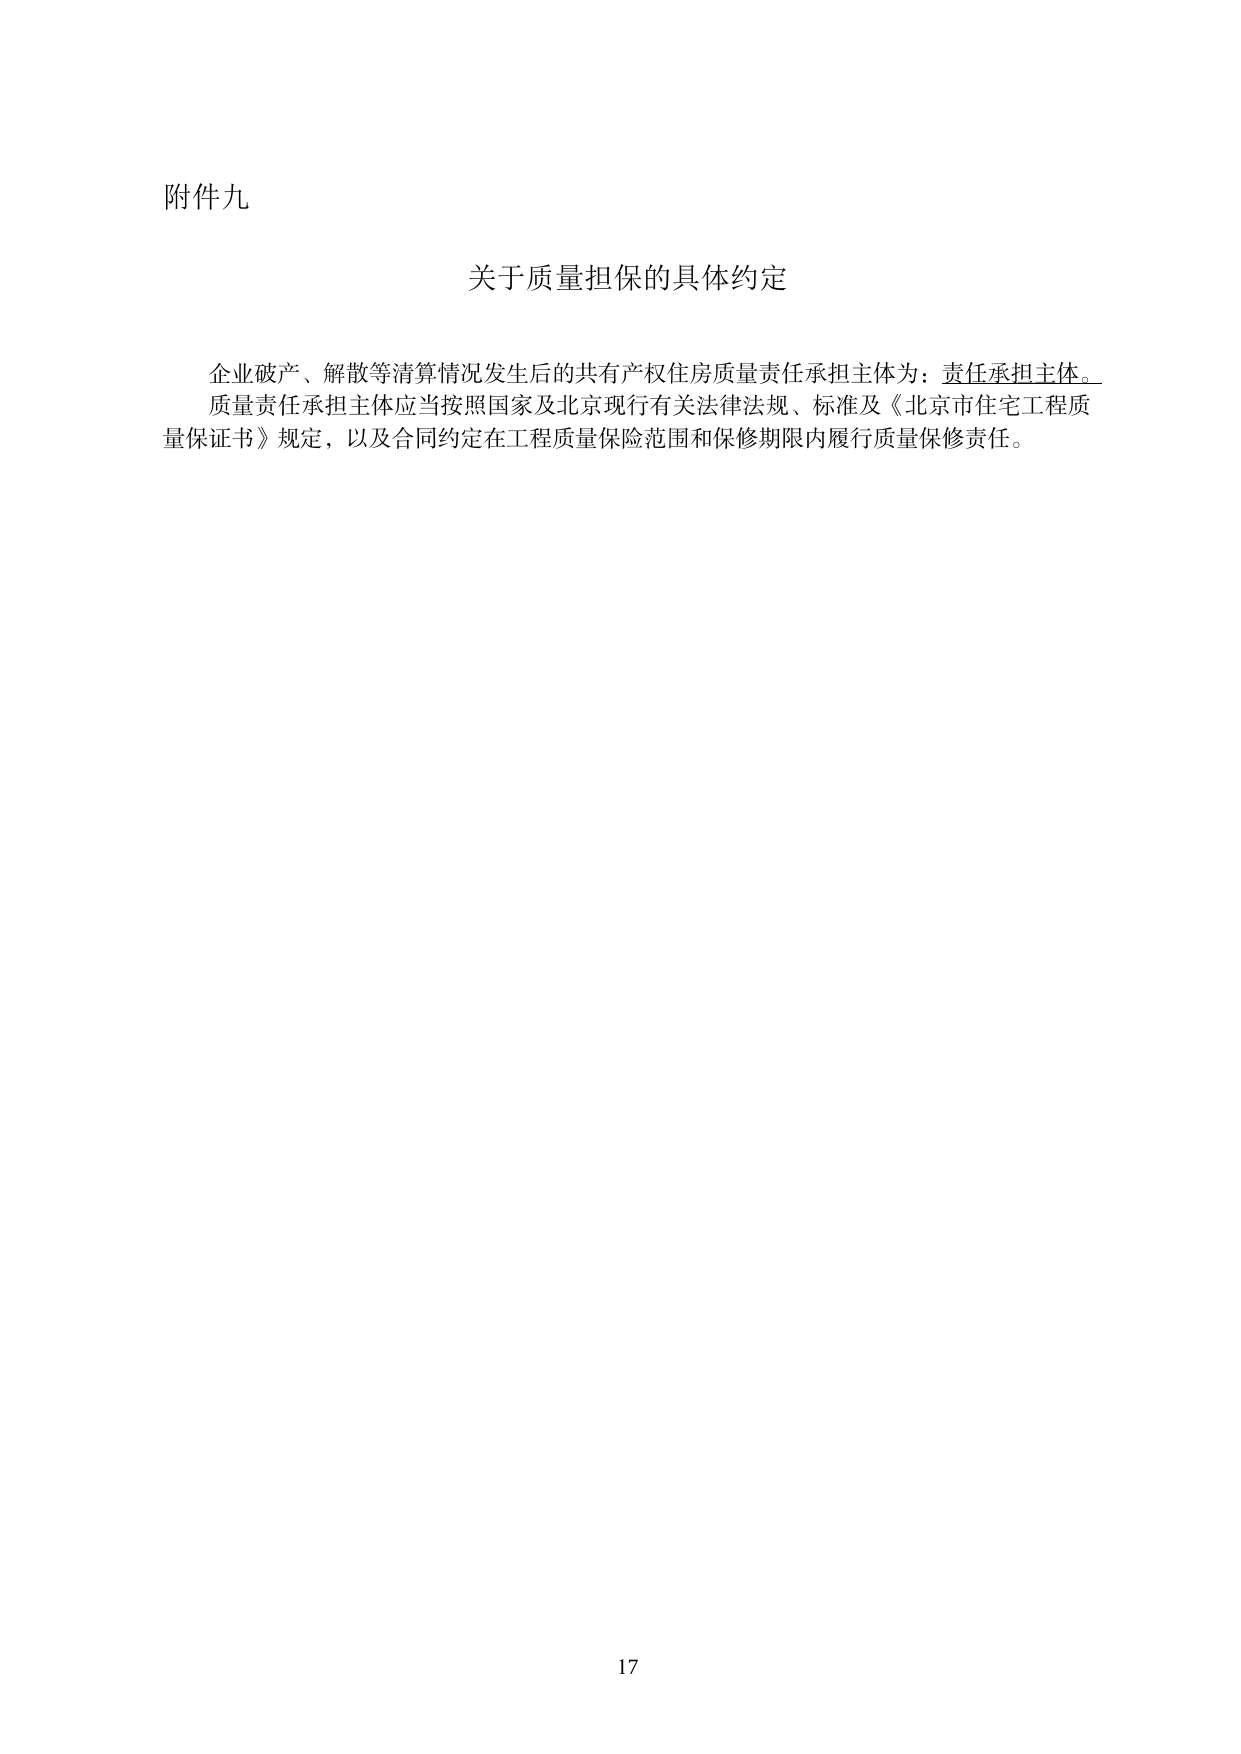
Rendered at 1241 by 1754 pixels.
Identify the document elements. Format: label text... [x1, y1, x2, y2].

text 附件九 [162, 162, 1093, 227]
text 关于质量担保的具体约定 [162, 243, 1093, 308]
text 企业破产、解散等清算情况发生后的共有产权住房质量责任承担主体为：{责任承担主体}。 [162, 358, 1093, 390]
text 质量责任承担主体应当按照国家及北京现行有关法律法规、标准及《北京市住宅工程质量保证书》规定，以及合同约定在工程质量保险范围和保修期限内履行质量保修责任。 [162, 390, 1093, 455]
